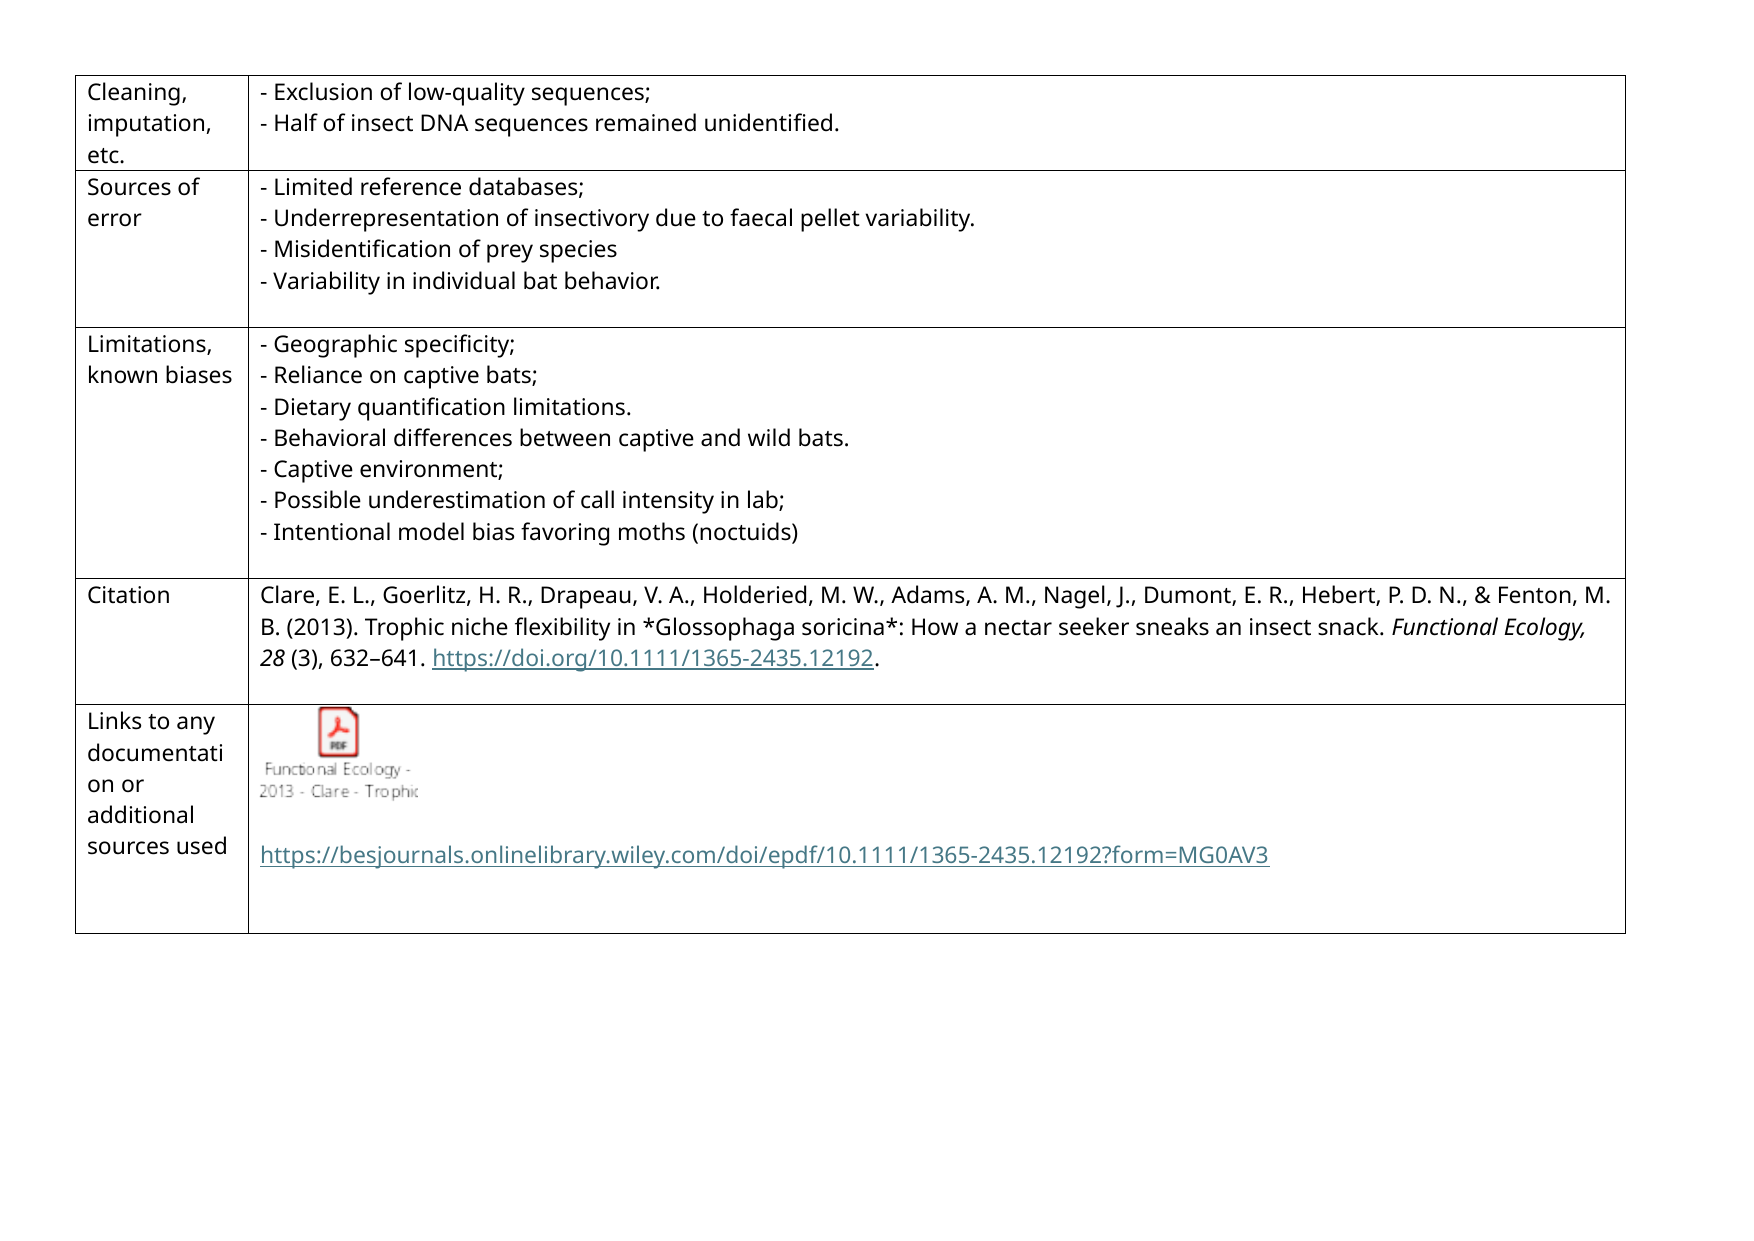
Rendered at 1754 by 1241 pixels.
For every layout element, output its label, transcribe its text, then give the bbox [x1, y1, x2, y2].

table_cell - Limited reference databases; - Underrepresentation of insectivory due to faecal pellet variability. - Misidentification of prey species - Variability in individual bat behavior. [249, 171, 1625, 327]
table_cell Sources of error [76, 171, 248, 327]
table_cell Citation [76, 579, 248, 704]
table_cell Limitations, known biases [76, 328, 248, 578]
table_cell Cleaning, imputation, etc. [76, 76, 248, 170]
table_cell https://besjournals.onlinelibrary.wiley.com/doi/epdf/10.1111/1365-2435.12192?form=MG0AV3 [249, 705, 1625, 933]
table_cell Links to any documentation or additional sources used [76, 705, 248, 933]
table_cell - Geographic specificity; - Reliance on captive bats; - Dietary quantification limitations. - Behavioral differences between captive and wild bats. - Captive environment; - Possible underestimation of call intensity in lab; - Intentional model bias favoring moths (noctuids) [249, 328, 1625, 578]
table_cell Clare, E. L., Goerlitz, H. R., Drapeau, V. A., Holderied, M. W., Adams, A. M., Nagel, J., Dumont, E. R., Hebert, P. D. N., & Fenton, M. B. (2013). Trophic niche flexibility in *Glossophaga soricina*: How a nectar seeker sneaks an insect snack. Functional Ecology, 28 (3), 632–641. https://doi.org/10.1111/1365-2435.12192. [249, 579, 1625, 704]
table_cell - Exclusion of low-quality sequences; - Half of insect DNA sequences remained unidentified. [249, 76, 1625, 170]
